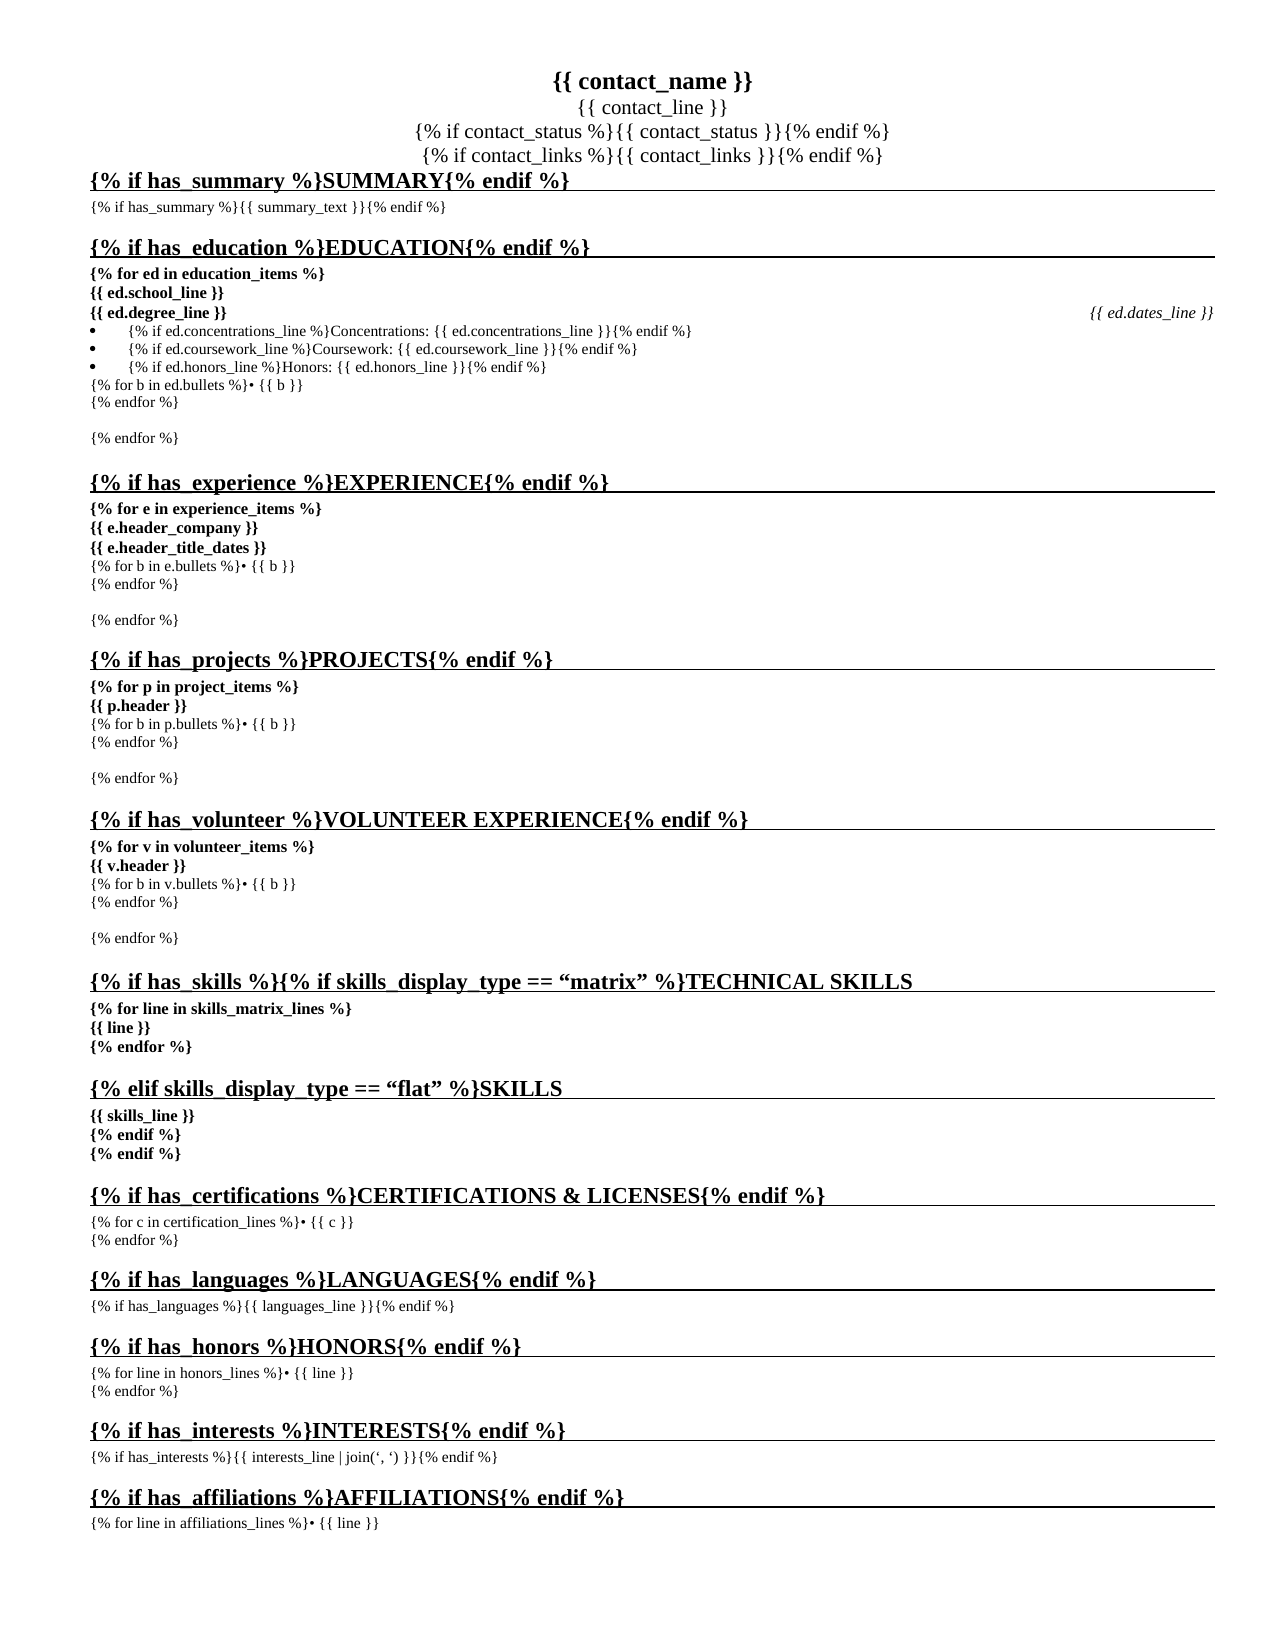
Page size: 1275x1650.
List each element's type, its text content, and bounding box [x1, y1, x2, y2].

text {% endif %} [90, 1144, 1215, 1163]
text {% for ed in education_items %} [90, 264, 1215, 283]
text {% if has_volunteer %}VOLUNTEER EXPERIENCE{% endif %} [90, 806, 1215, 829]
text {% endfor %} [90, 393, 1215, 411]
text {% if contact_status %}{{ contact_status }}{% endif %} [90, 119, 1215, 143]
text {% if has_projects %}PROJECTS{% endif %} [90, 646, 1215, 669]
text {% if has_experience %}EXPERIENCE{% endif %} [90, 468, 1215, 491]
text {% for c in certification_lines %}• {{ c }} [90, 1213, 1215, 1231]
text {% for line in skills_matrix_lines %} [90, 998, 1215, 1018]
text {% if has_education %}EDUCATION{% endif %} [90, 233, 1215, 256]
text {% endfor %} [90, 733, 1215, 751]
text {% for b in v.bullets %}• {{ b }} [90, 875, 1215, 893]
text {% for line in honors_lines %}• {{ line }} [90, 1363, 1215, 1381]
text {% elif skills_display_type == “flat” %}SKILLS [90, 1075, 1215, 1098]
text {% if has_skills %}{% if skills_display_type == “matrix” %}TECHNICAL SKILLS [90, 968, 1215, 991]
text {% endfor %} [90, 574, 1215, 592]
text {% endif %} [90, 1125, 1215, 1144]
text {{ e.header_company }} [90, 518, 1215, 537]
text {% endfor %} [90, 769, 1215, 787]
text {% if has_interests %}INTERESTS{% endif %} [90, 1417, 1215, 1440]
text {% if has_interests %}{{ interests_line | join(‘, ‘) }}{% endif %} [90, 1448, 1215, 1466]
text {% endfor %} [90, 1231, 1215, 1249]
text {% if has_summary %}{{ summary_text }}{% endif %} [90, 198, 1215, 216]
text {{ ed.degree_line }} {{ ed.dates_line }} [90, 302, 1215, 322]
text {{ contact_line }} [90, 95, 1215, 119]
text {{ line }} [90, 1018, 1215, 1037]
text {{ ed.school_line }} [90, 283, 1215, 302]
subtitle {{ contact_name }} [90, 66, 1215, 95]
text {{ e.header_title_dates }} [90, 537, 1215, 557]
text {% for b in ed.bullets %}• {{ b }} [90, 375, 1215, 393]
text {% for b in e.bullets %}• {{ b }} [90, 557, 1215, 574]
text {% endfor %} [90, 610, 1215, 628]
text {% endfor %} [90, 893, 1215, 911]
text {% for line in affiliations_lines %}• {{ line }} [90, 1514, 1215, 1532]
text {% if has_summary %}SUMMARY{% endif %} [90, 167, 1215, 190]
text {% for b in p.bullets %}• {{ b }} [90, 715, 1215, 733]
text {% if has_languages %}{{ languages_line }}{% endif %} [90, 1297, 1215, 1315]
text {% if contact_links %}{{ contact_links }}{% endif %} [90, 143, 1215, 167]
text {% if has_languages %}LANGUAGES{% endif %} [90, 1267, 1215, 1289]
text {% endfor %} [90, 1037, 1215, 1056]
text {% endfor %} [90, 928, 1215, 946]
text {% endfor %} [90, 1381, 1215, 1399]
text {% if has_certifications %}CERTIFICATIONS & LICENSES{% endif %} [90, 1182, 1215, 1205]
list {% if ed.coursework_line %}Coursework: {{ ed.coursework_line }}{% endif %} [90, 339, 1215, 357]
text {% if has_affiliations %}AFFILIATIONS{% endif %} [90, 1483, 1215, 1506]
text {% for v in volunteer_items %} [90, 836, 1215, 856]
text {% for p in project_items %} [90, 677, 1215, 696]
text {% if has_honors %}HONORS{% endif %} [90, 1333, 1215, 1356]
text {{ v.header }} [90, 856, 1215, 875]
text {{ p.header }} [90, 696, 1215, 715]
list {% if ed.concentrations_line %}Concentrations: {{ ed.concentrations_line }}{% endif %} [90, 322, 1215, 339]
list {% if ed.honors_line %}Honors: {{ ed.honors_line }}{% endif %} [90, 357, 1215, 375]
text {{ skills_line }} [90, 1106, 1215, 1125]
text {% for e in experience_items %} [90, 499, 1215, 518]
text {% endfor %} [90, 429, 1215, 447]
